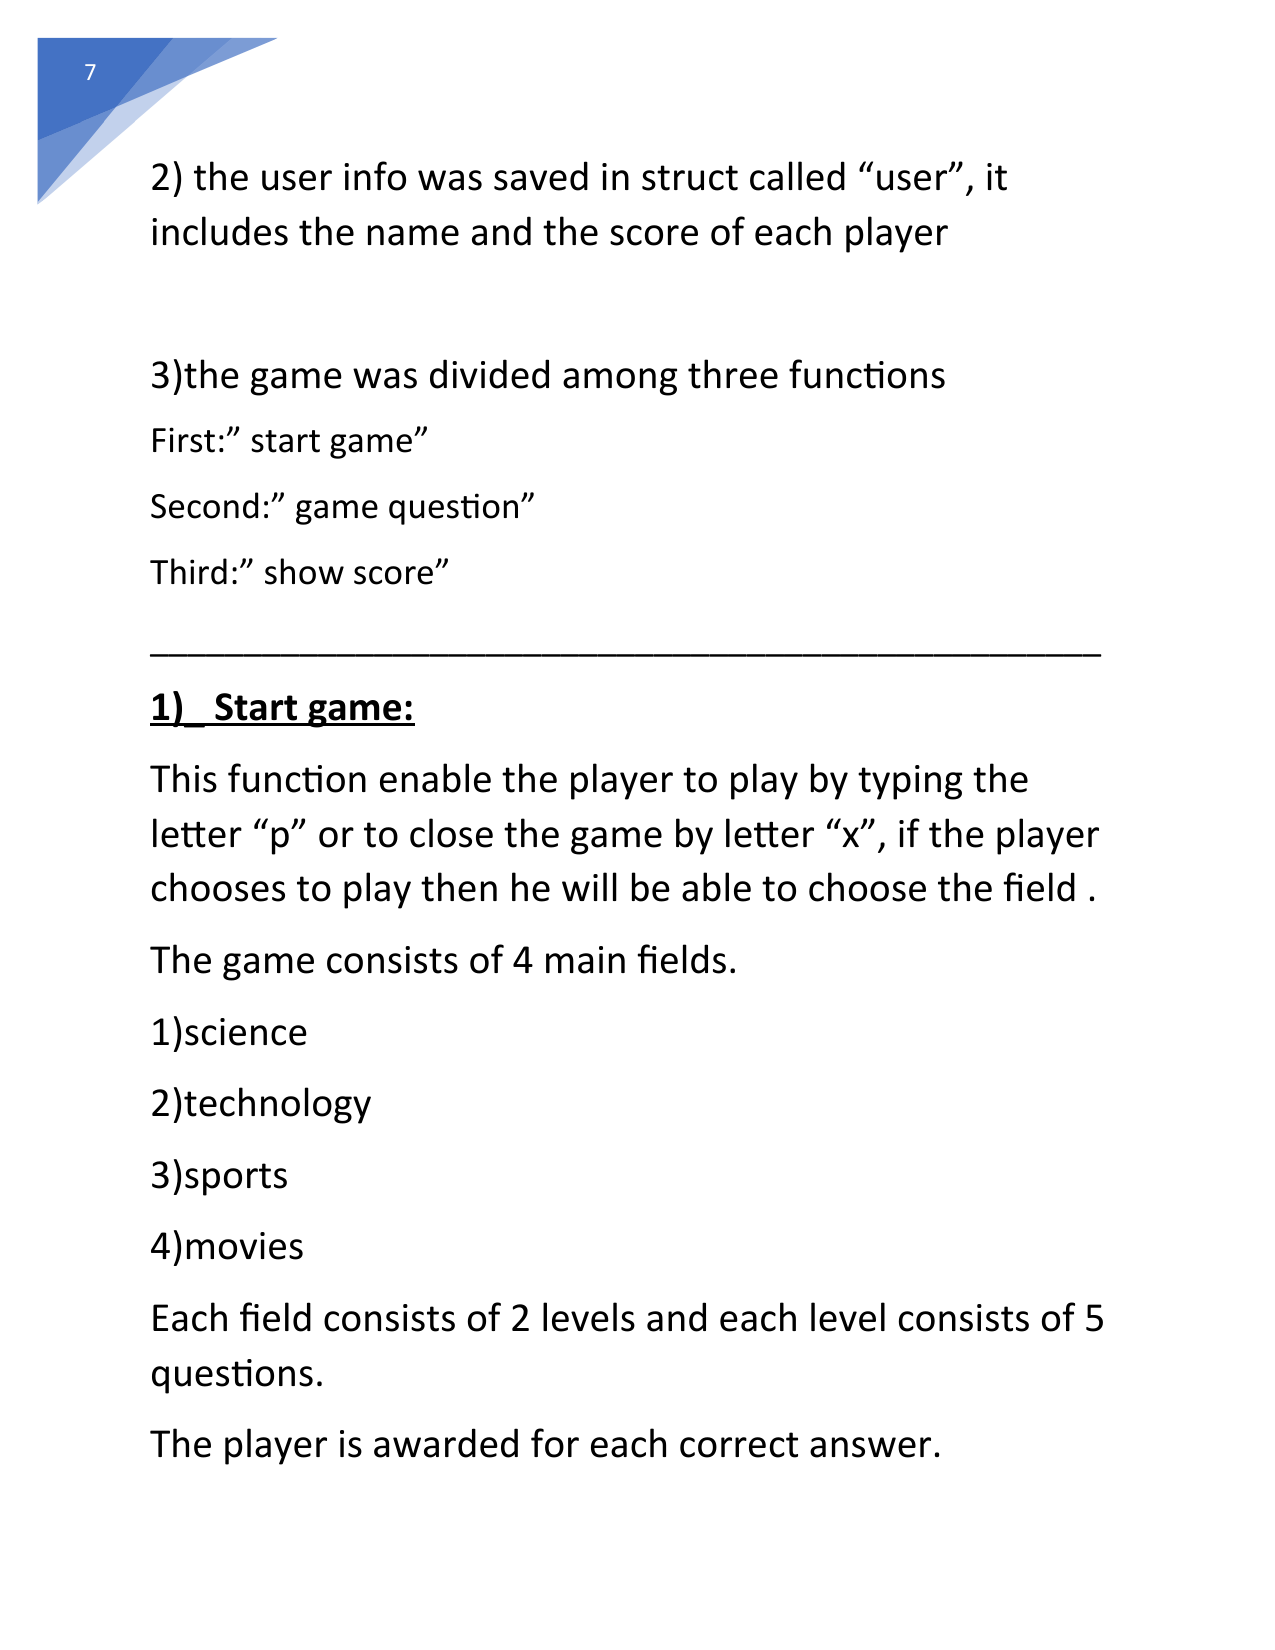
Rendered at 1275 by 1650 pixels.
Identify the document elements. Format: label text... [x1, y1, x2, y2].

text 4)movies [150, 1219, 1125, 1270]
text ___________________________________________________ [150, 614, 1125, 660]
text First:” start game” [150, 416, 1125, 461]
text 1)science [150, 1004, 1125, 1055]
text Each field consists of 2 levels and each level consists of 5 questions. [150, 1291, 1125, 1397]
text 2) the user info was saved in struct called “user”, it includes the name and the score of each player [150, 150, 1125, 256]
text 3)sports [150, 1148, 1125, 1198]
text The game consists of 4 main fields. [150, 933, 1125, 984]
text Second:” game question” [150, 482, 1125, 527]
text The player is awarded for each correct answer. [150, 1417, 1125, 1468]
text 2)technology [150, 1076, 1125, 1127]
text Third:” show score” [150, 548, 1125, 594]
picture [37, 37, 279, 206]
text This function enable the player to play by typing the letter “p” or to close the game by letter “x”, if the player chooses to play then he will be able to choose the field . [150, 752, 1125, 912]
text 1)_ Start game: [150, 680, 1125, 731]
text 3)the game was divided among three functions [150, 348, 1125, 399]
